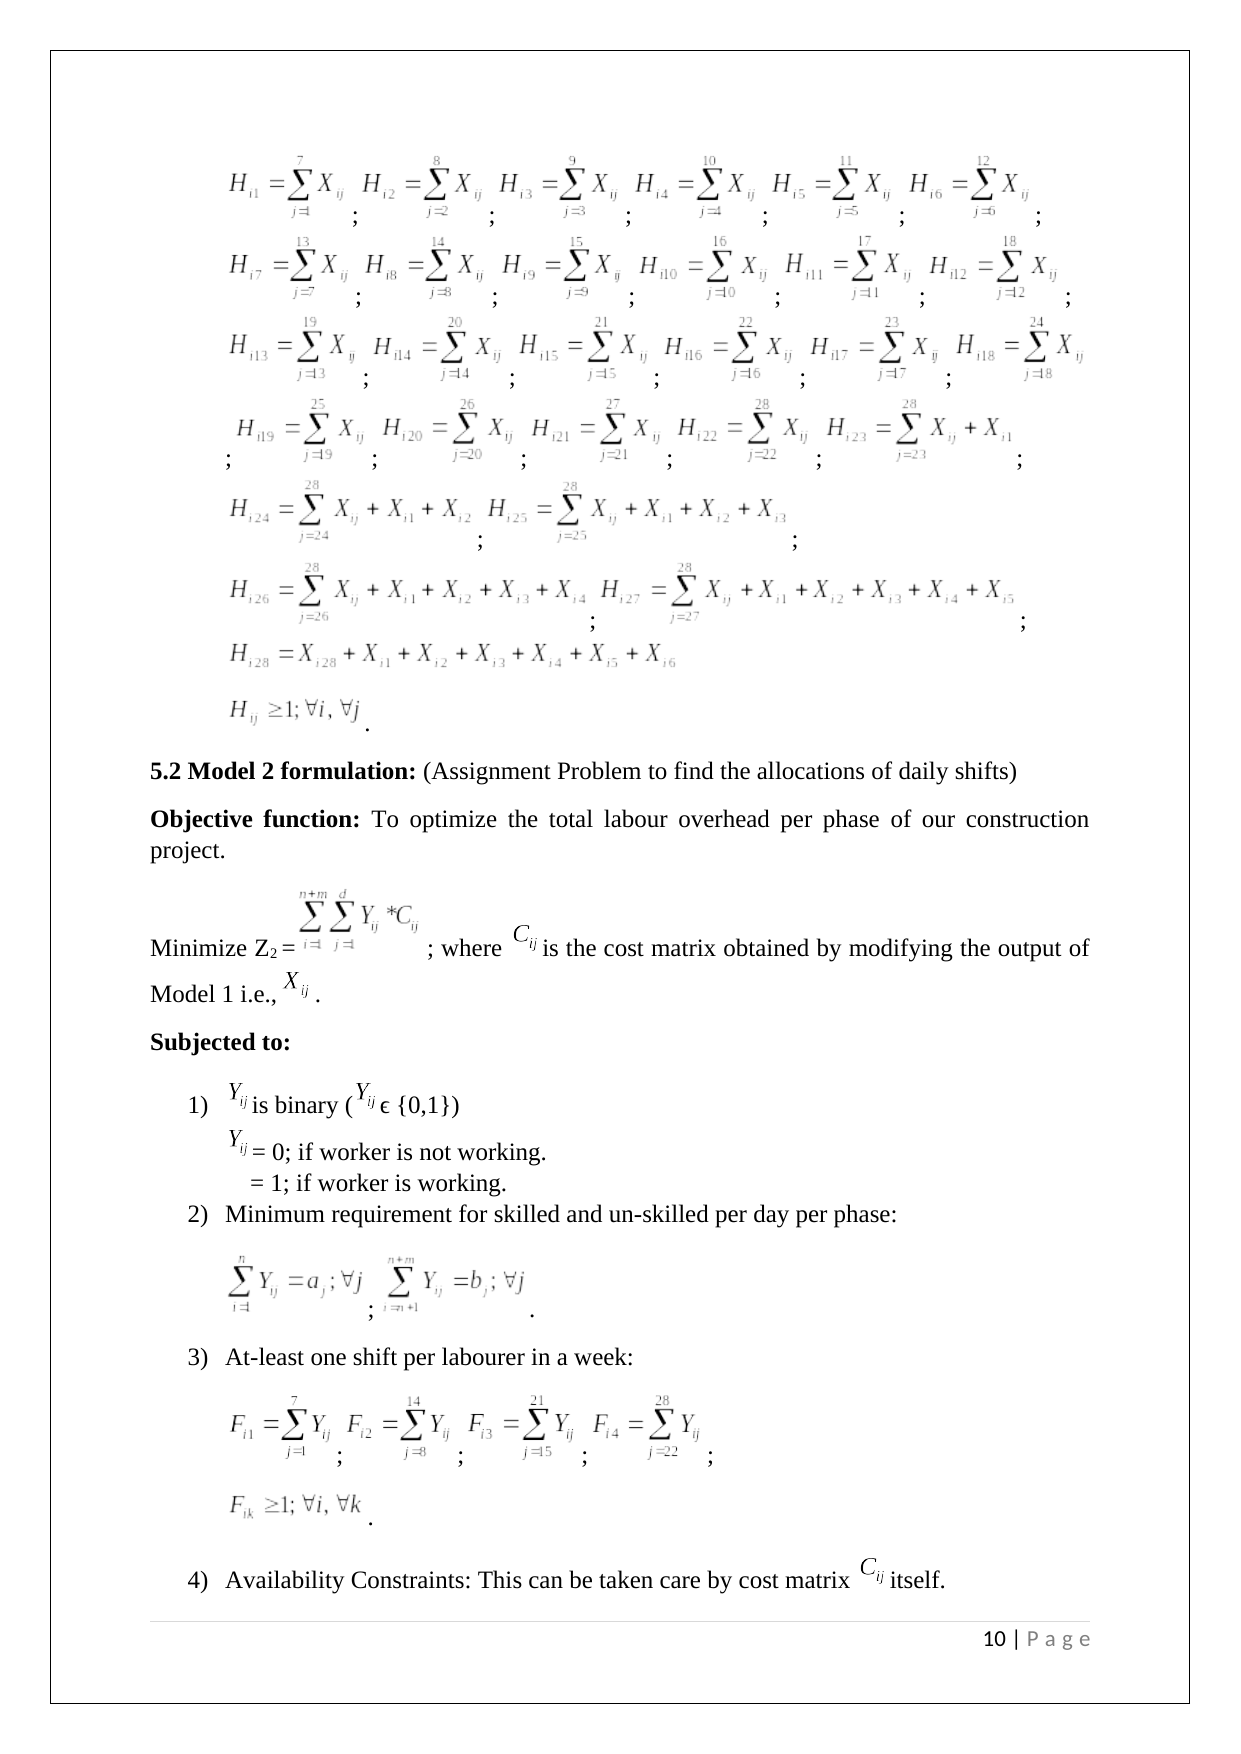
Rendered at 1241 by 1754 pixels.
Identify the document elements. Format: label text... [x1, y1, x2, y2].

text Subjected to: [150, 1027, 1090, 1056]
list At-least one shift per labourer in a week: [187, 1342, 1090, 1371]
text ;;;; [187, 1389, 1090, 1468]
text ;;;;;;;;;;;;;;;;;;;;;;;;;;; [225, 150, 1090, 674]
text Objective function: To optimize the total labour overhead per phase of our construction project. [150, 804, 1090, 864]
text ; . [187, 1247, 1090, 1323]
list Availability Constraints: This can be taken care by cost matrix itself. [187, 1549, 1090, 1594]
text 5.2 Model 2 formulation: (Assignment Problem to find the allocations of daily shifts) [150, 756, 1090, 785]
list is binary (ϵ {0,1}) [187, 1075, 1090, 1119]
list = 1; if worker is working. [225, 1168, 1090, 1197]
text . [225, 693, 1090, 737]
text . [187, 1487, 1090, 1530]
list Minimum requirement for skilled and un-skilled per day per phase: [187, 1199, 1090, 1228]
text Minimize Z2 =; where is the cost matrix obtained by modifying the output of Model 1 i.e.,. [150, 883, 1090, 1008]
list = 0; if worker is not working. [225, 1122, 1090, 1166]
